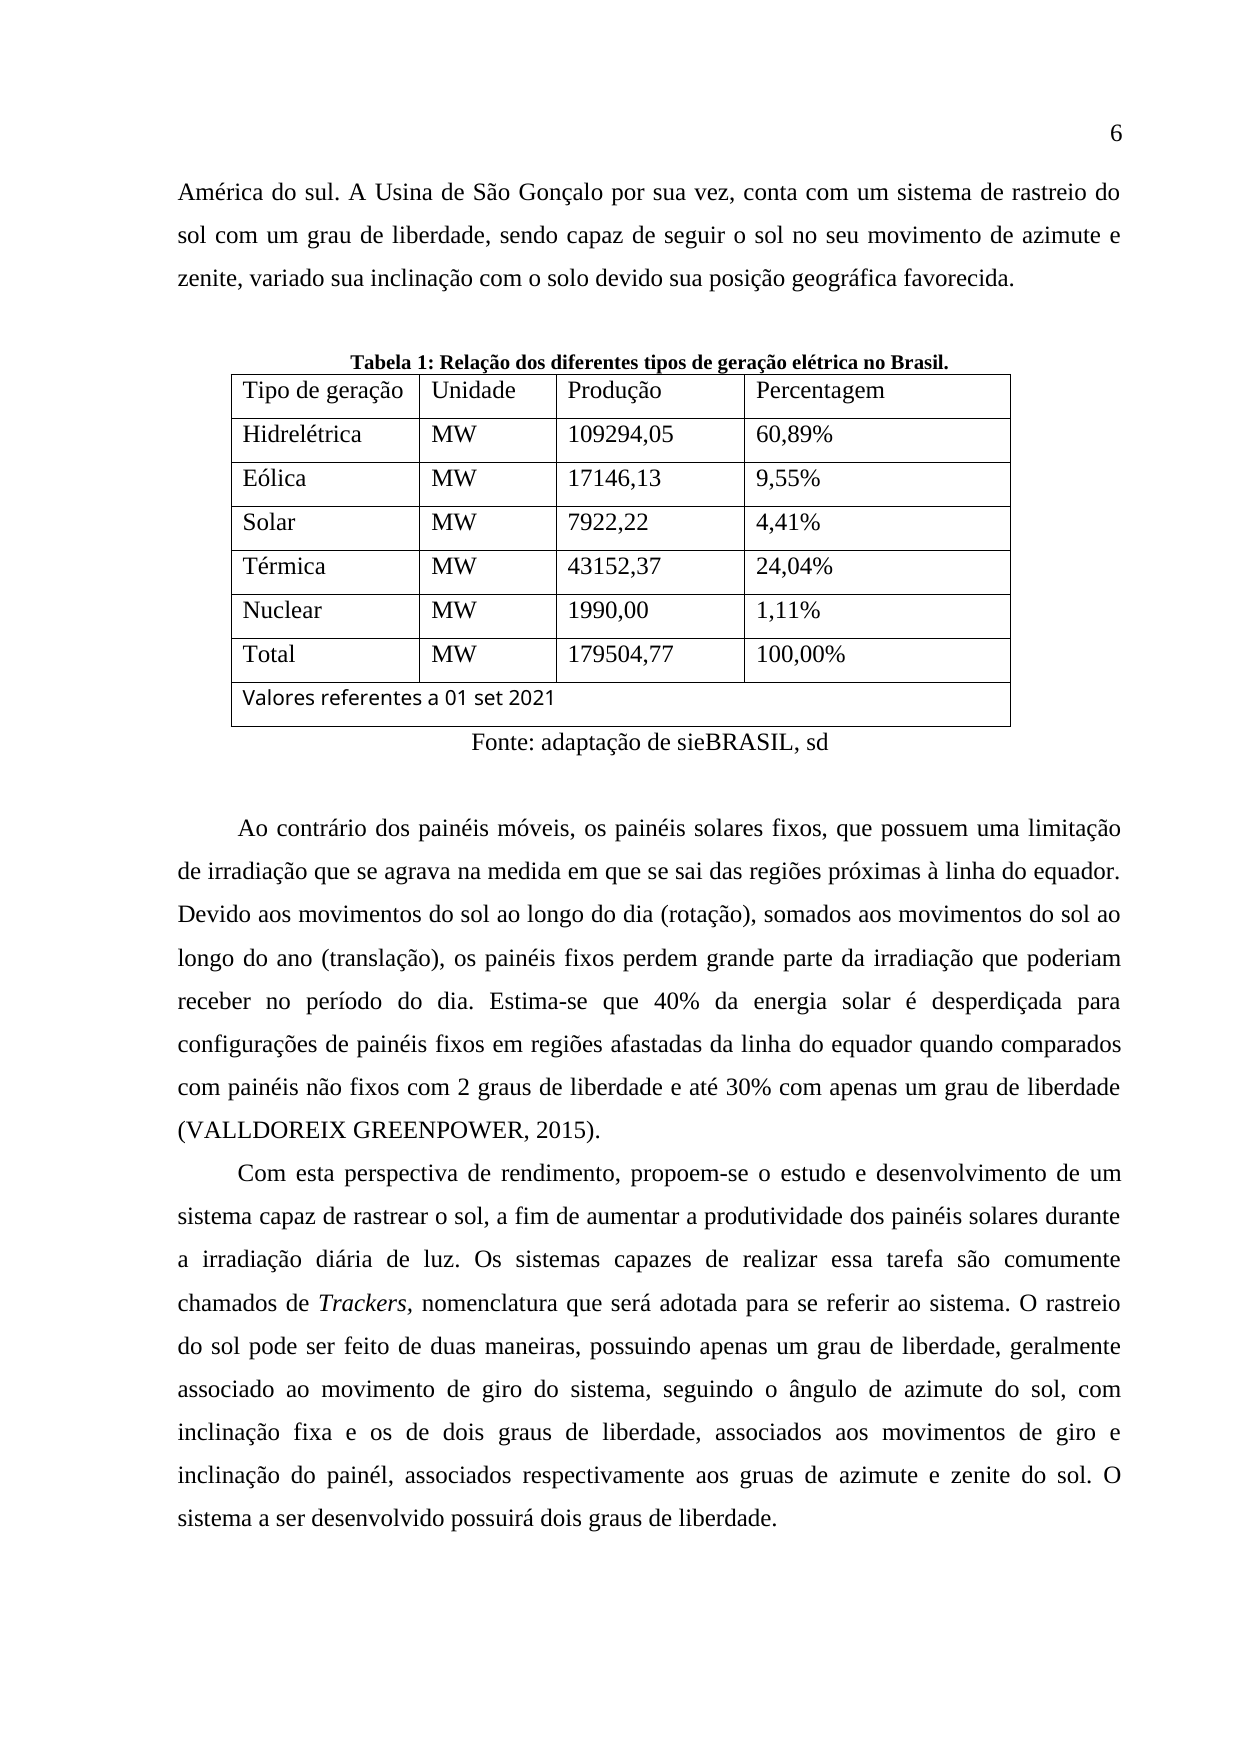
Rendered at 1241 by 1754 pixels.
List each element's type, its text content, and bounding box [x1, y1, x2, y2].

table_cell 7922,22 [557, 507, 744, 550]
table_header Tipo de geração [232, 375, 419, 418]
table_cell Nuclear [232, 595, 419, 638]
table_cell Total [232, 639, 419, 682]
table_header Percentagem [745, 375, 1010, 418]
table_cell Solar [232, 507, 419, 550]
table_cell 24,04% [745, 551, 1010, 594]
table_cell 9,55% [745, 463, 1010, 506]
table_cell MW [420, 419, 556, 462]
table_cell 100,00% [745, 639, 1010, 682]
table_cell MW [420, 551, 556, 594]
table_cell MW [420, 595, 556, 638]
table_cell 17146,13 [557, 463, 744, 506]
table_cell 43152,37 [557, 551, 744, 594]
table_cell Valores referentes a 01 set 2021 [232, 683, 1010, 726]
table_cell 109294,05 [557, 419, 744, 462]
table_cell Hidrelétrica [232, 419, 419, 462]
table_cell MW [420, 639, 556, 682]
table_cell 1990,00 [557, 595, 744, 638]
table_cell Eólica [232, 463, 419, 506]
table_cell 1,11% [745, 595, 1010, 638]
text Com esta perspectiva de rendimento, propoem-se o estudo e desenvolvimento de um sistema capaz de rastrear o sol, a fim de aumentar a produtividade dos painéis solares durante a irradiação diária de luz. Os sistemas capazes de realizar essa tarefa são comumente chamados de Trackers, nomenclatura que será adotada para se referir ao sistema. O rastreio do sol pode ser feito de duas maneiras, possuindo apenas um grau de liberdade, geralmente associado ao movimento de giro do sistema, seguindo o ângulo de azimute do sol, com inclinação fixa e os de dois graus de liberdade, associados aos movimentos de giro e inclinação do painél, associados respectivamente aos gruas de azimute e zenite do sol. O sistema a ser desenvolvido possuirá dois graus de liberdade. [177, 1158, 1122, 1532]
table_cell MW [420, 507, 556, 550]
table_cell MW [420, 463, 556, 506]
table_header Produção [557, 375, 744, 418]
text Fonte: adaptação de sieBRASIL, sd [177, 727, 1122, 756]
table_cell 179504,77 [557, 639, 744, 682]
table_header Unidade [420, 375, 556, 418]
table_cell Térmica [232, 551, 419, 594]
text Ao contrário dos painéis móveis, os painéis solares fixos, que possuem uma limitação de irradiação que se agrava na medida em que se sai das regiões próximas à linha do equador. Devido aos movimentos do sol ao longo do dia (rotação), somados aos movimentos do sol ao longo do ano (translação), os painéis fixos perdem grande parte da irradiação que poderiam receber no período do dia. Estima-se que 40% da energia solar é desperdiçada para configurações de painéis fixos em regiões afastadas da linha do equador quando comparados com painéis não fixos com 2 graus de liberdade e até 30% com apenas um grau de liberdade (VALLDOREIX GREENPOWER, 2015). [177, 813, 1122, 1144]
table_cell 4,41% [745, 507, 1010, 550]
table_cell 60,89% [745, 419, 1010, 462]
